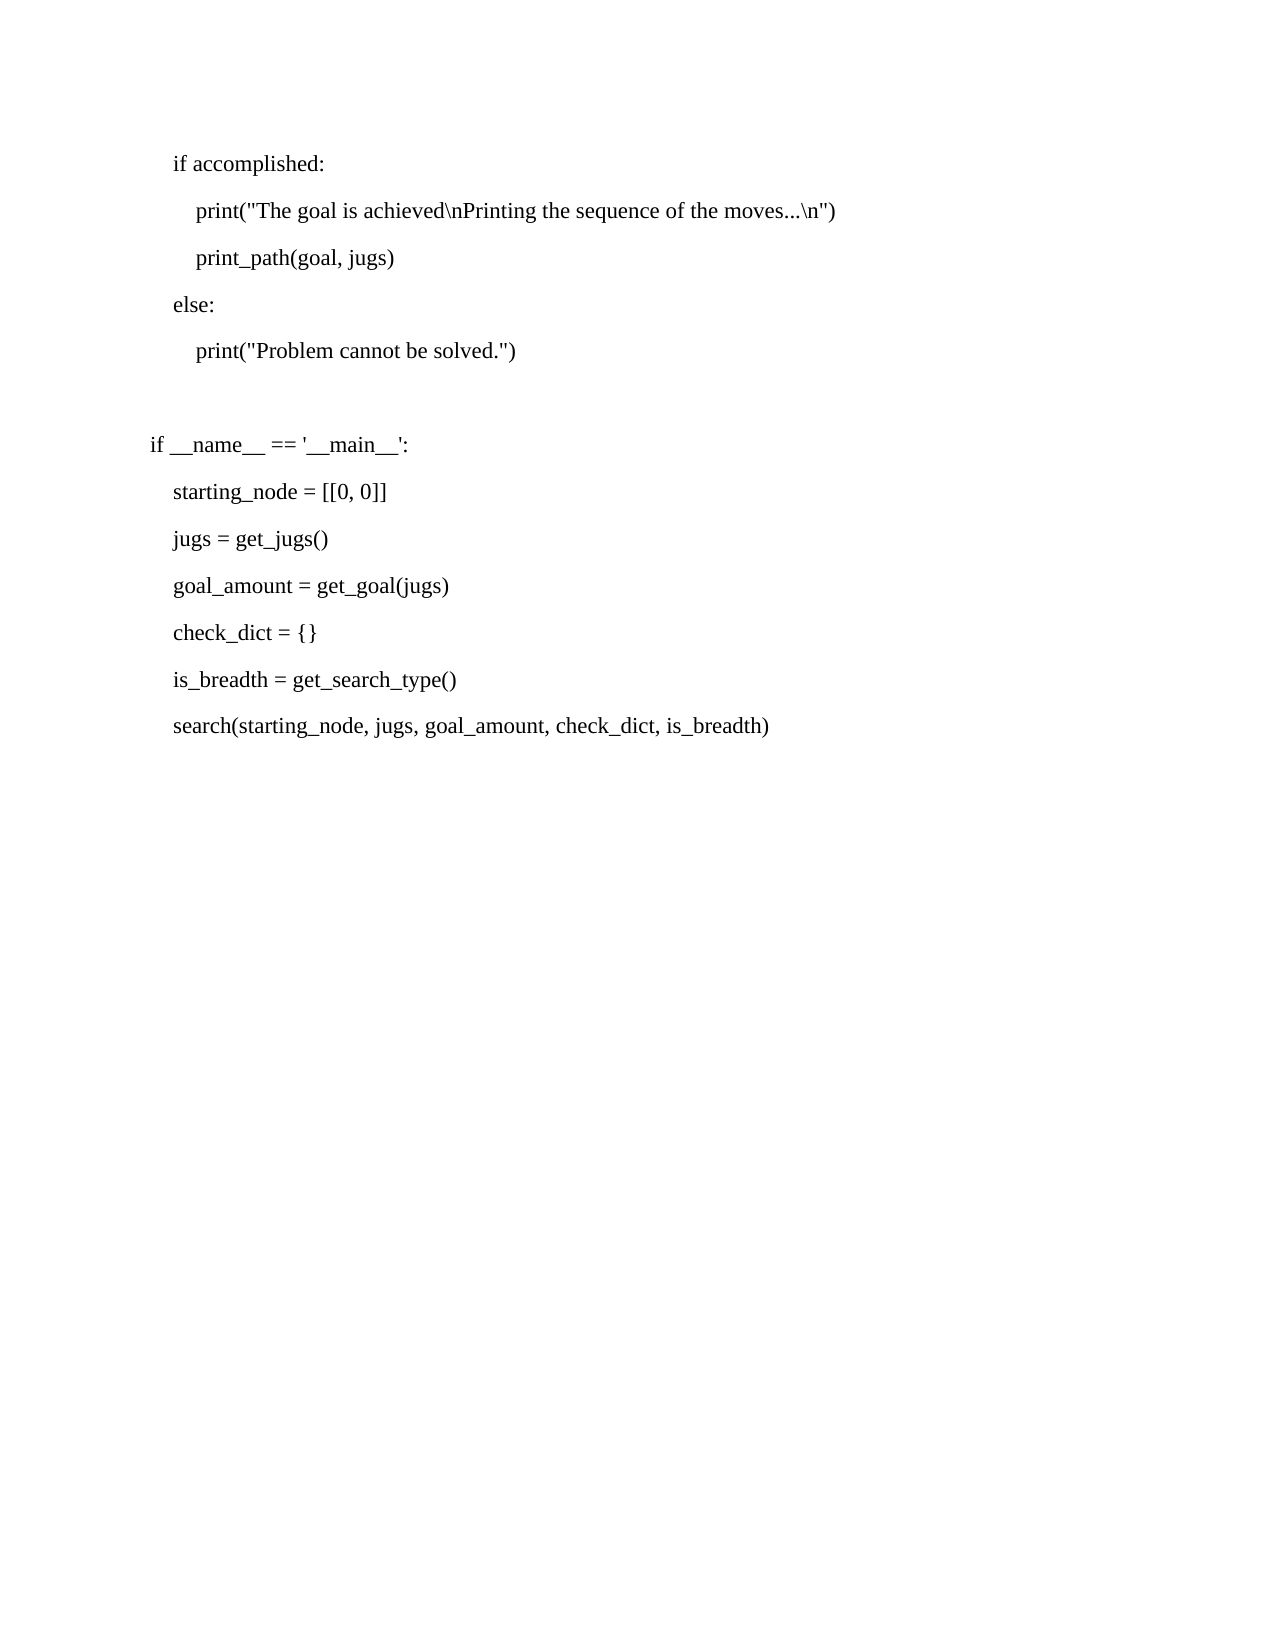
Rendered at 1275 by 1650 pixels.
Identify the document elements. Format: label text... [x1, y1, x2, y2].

text goal_amount = get_goal(jugs) [150, 572, 1125, 598]
text print("Problem cannot be solved.") [150, 337, 1125, 364]
text is_breadth = get_search_type() [150, 666, 1125, 692]
text jugs = get_jugs() [150, 525, 1125, 551]
text search(starting_node, jugs, goal_amount, check_dict, is_breadth) [150, 712, 1125, 739]
text else: [150, 291, 1125, 317]
text starting_node = [[0, 0]] [150, 478, 1125, 504]
text if accomplished: [150, 150, 1125, 176]
text if __name__ == '__main__': [150, 431, 1125, 458]
text check_dict = {} [150, 619, 1125, 645]
text print("The goal is achieved\nPrinting the sequence of the moves...\n") [150, 197, 1125, 223]
text print_path(goal, jugs) [150, 244, 1125, 270]
